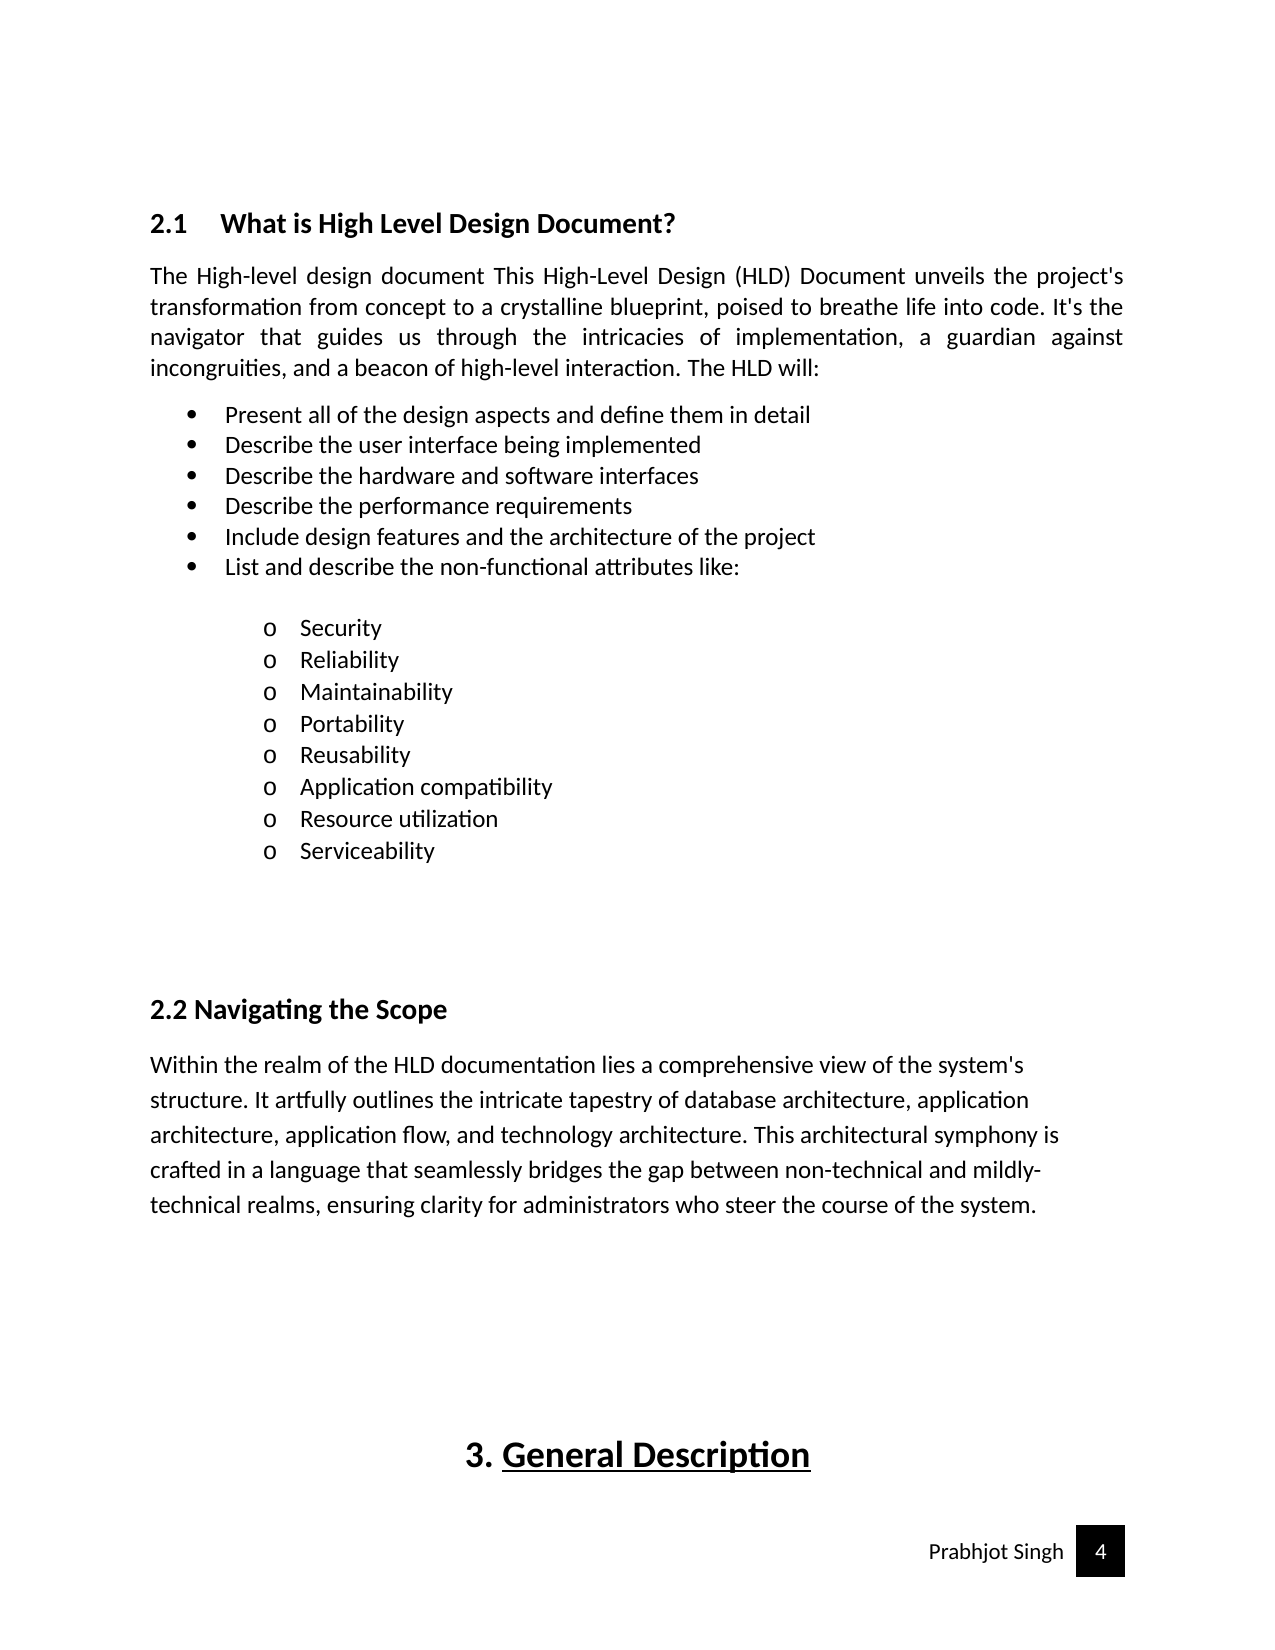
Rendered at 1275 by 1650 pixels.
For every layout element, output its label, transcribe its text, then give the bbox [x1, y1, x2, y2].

list List and describe the non-functional attributes like: [187, 552, 1125, 582]
list Reusability [262, 740, 1125, 771]
list Resource utilization [262, 803, 1125, 835]
list Serviceability [262, 835, 1125, 867]
text 2.2 Navigating the Scope [150, 991, 1125, 1027]
text Within the realm of the HLD documentation lies a comprehensive view of the system's structure. It artfully outlines the intricate tapestry of database architecture, application architecture, application flow, and technology architecture. This architectural symphony is crafted in a language that seamlessly bridges the gap between non-technical and mildly-technical realms, ensuring clarity for administrators who steer the course of the system. [150, 1049, 1125, 1219]
list Describe the hardware and software interfaces [187, 460, 1125, 491]
list Present all of the design aspects and define them in detail [187, 399, 1125, 429]
list General Description [150, 1431, 1125, 1477]
list Application compatibility [262, 771, 1125, 803]
text The High-level design document This High-Level Design (HLD) Document unveils the project's transformation from concept to a crystalline blueprint, poised to breathe life into code. It's the navigator that guides us through the intricacies of implementation, a guardian against incongruities, and a beacon of high-level interaction. The HLD will: [150, 260, 1125, 382]
list Reliability [262, 644, 1125, 676]
list Portability [262, 708, 1125, 740]
text 2.1 What is High Level Design Document? [150, 205, 1125, 241]
list Describe the performance requirements [187, 491, 1125, 521]
list Maintainability [262, 676, 1125, 708]
list Security [262, 613, 1125, 644]
list Include design features and the architecture of the project [187, 521, 1125, 552]
list Describe the user interface being implemented [187, 429, 1125, 460]
